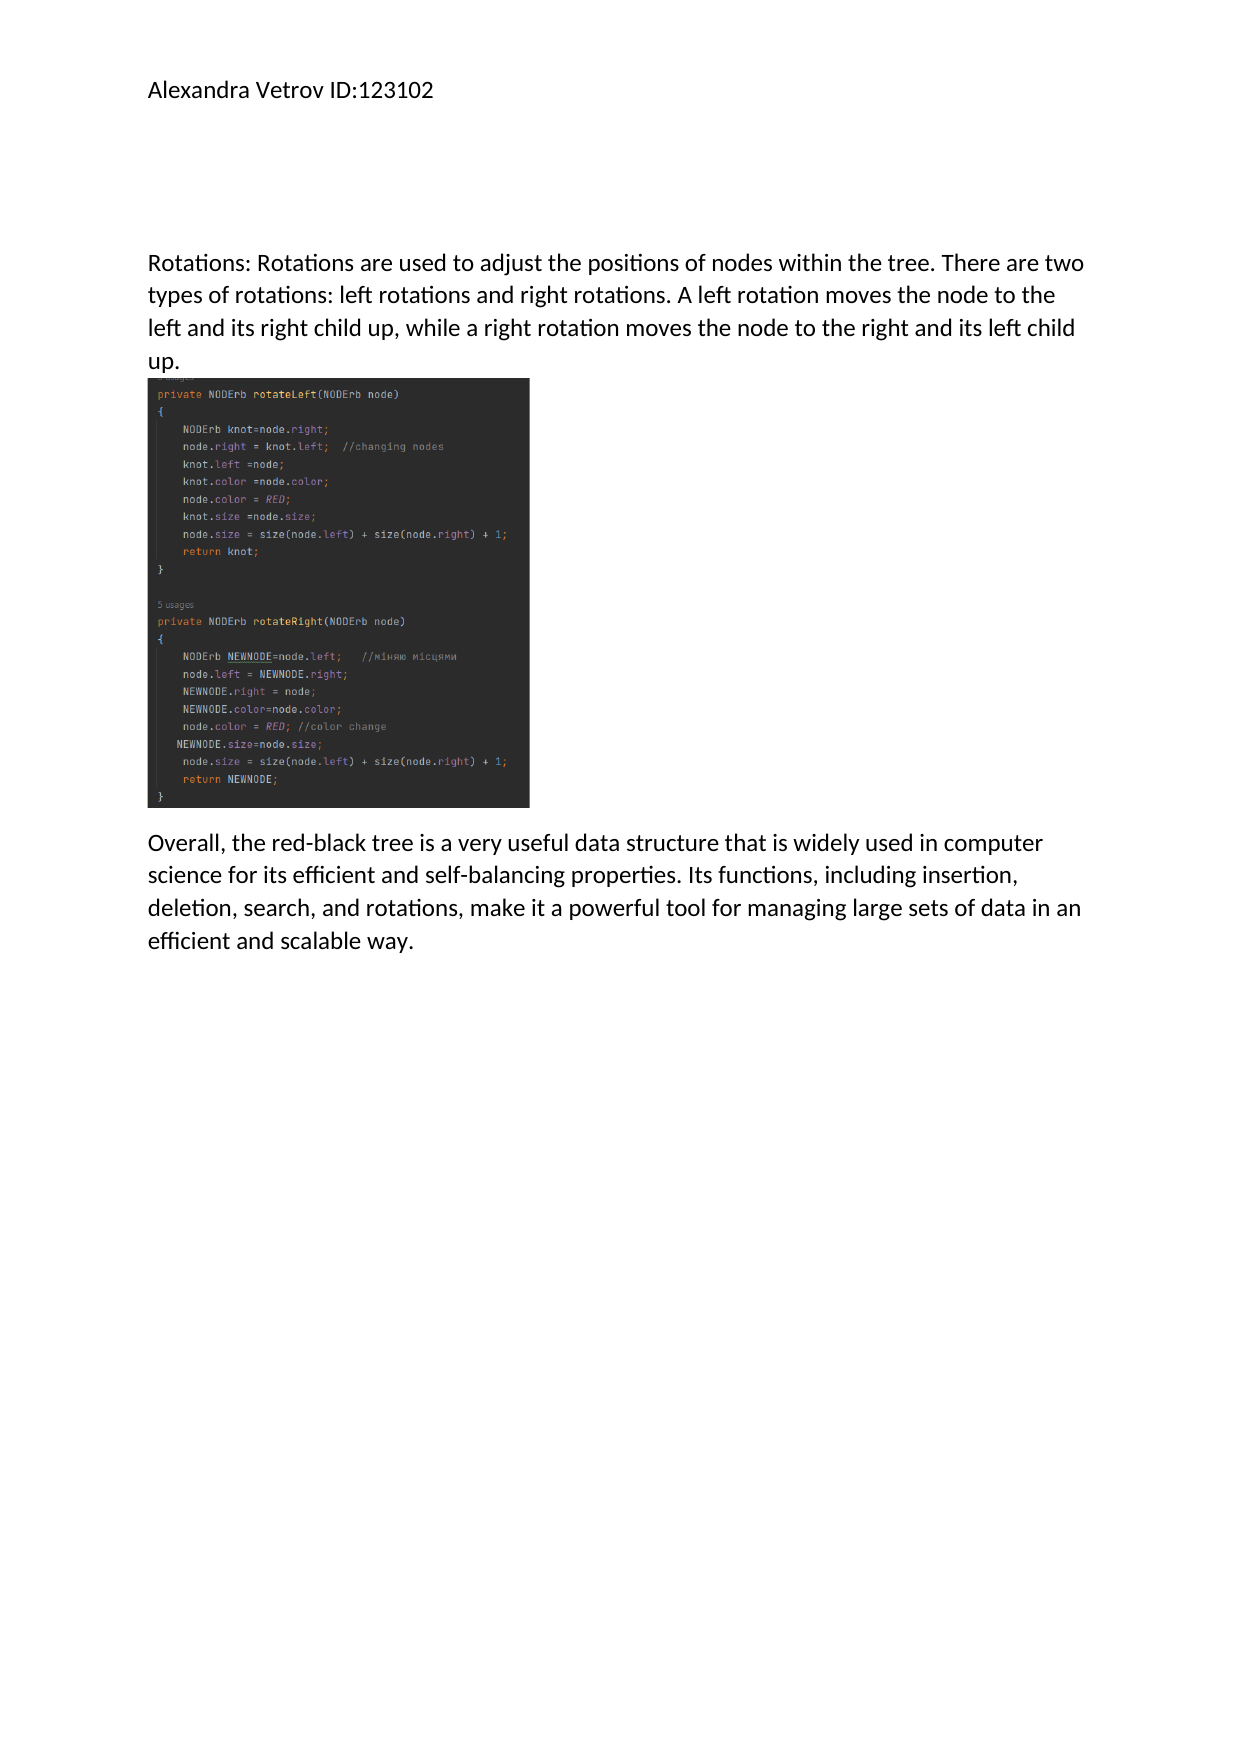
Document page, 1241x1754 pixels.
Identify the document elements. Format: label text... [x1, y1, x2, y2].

picture [147, 378, 530, 808]
text Overall, the red-black tree is a very useful data structure that is widely used in computer science for its efficient and self-balancing properties. Its functions, including insertion, deletion, search, and rotations, make it a powerful tool for managing large sets of data in an efficient and scalable way. [148, 827, 1093, 956]
